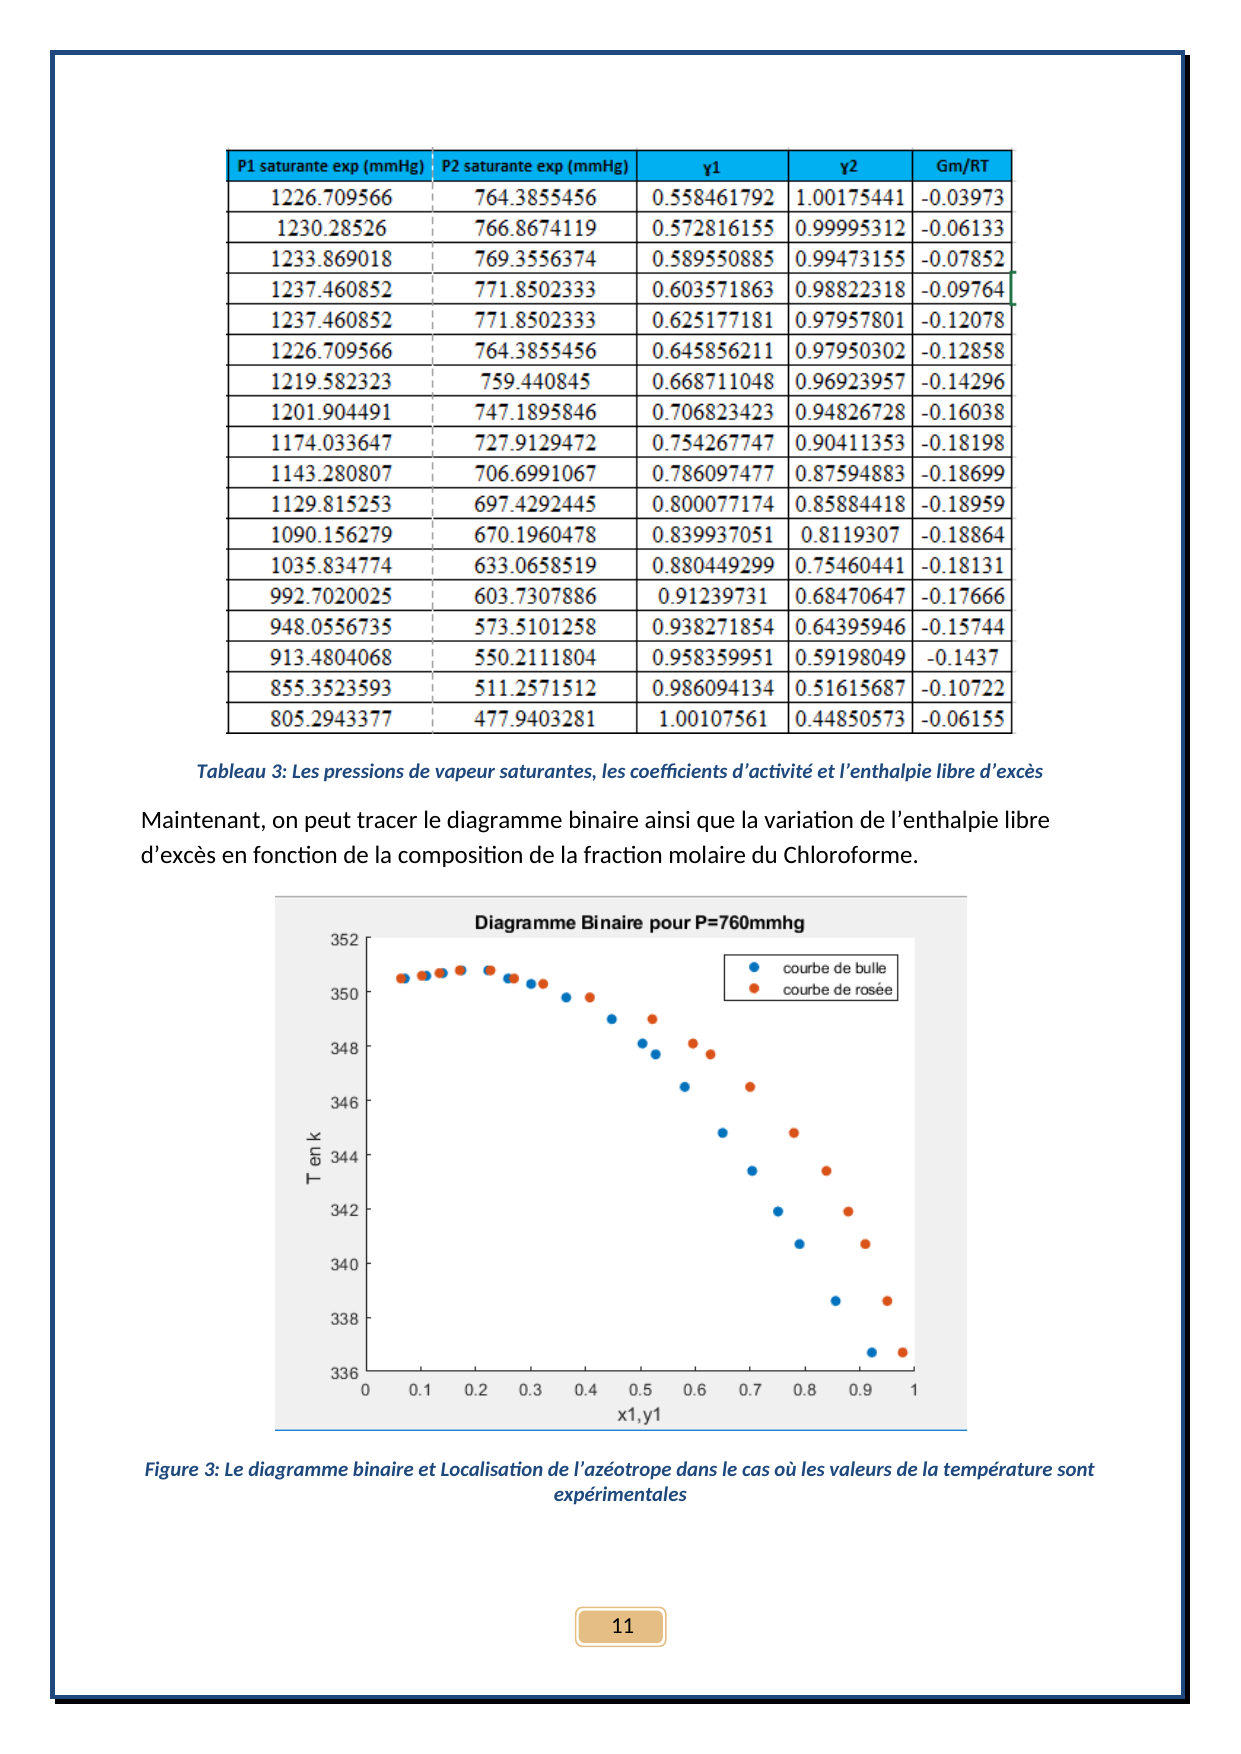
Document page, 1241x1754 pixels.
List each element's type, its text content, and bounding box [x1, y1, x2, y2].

picture [272, 163, 280, 171]
text Figure 3: Le diagramme binaire et Localisation de l’azéotrope dans le cas où les valeurs de la température sont expérimentales [141, 1456, 1102, 1507]
picture [297, 164, 305, 170]
text Maintenant, on peut tracer le diagramme binaire ainsi que la variation de l’enthalpie libre d’excès en fonction de la composition de la fraction molaire du Chloroforme. [141, 805, 1102, 870]
picture [275, 895, 968, 1431]
text Tableau 3: Les pressions de vapeur saturantes, les coefficients d’activité et l’enthalpie libre d’excès [141, 758, 1102, 784]
picture [226, 147, 1017, 734]
picture [239, 161, 246, 170]
